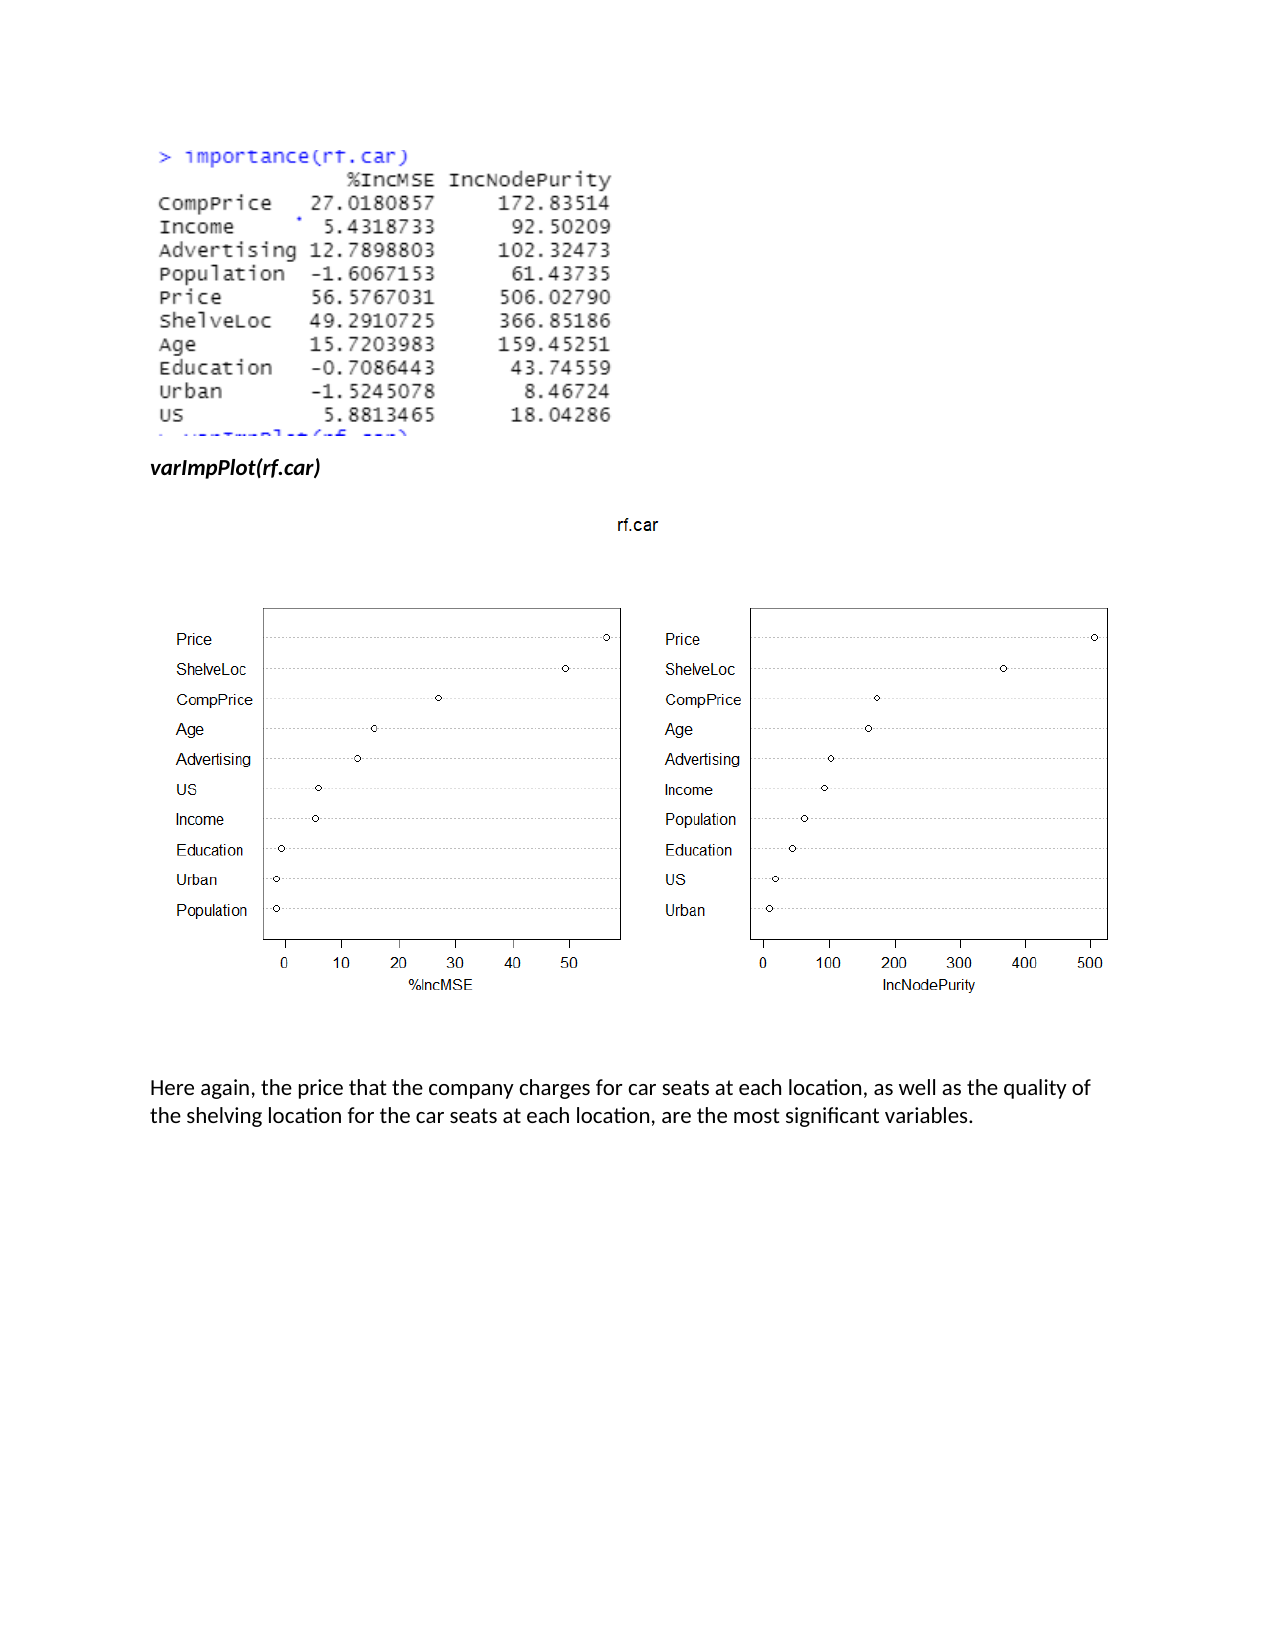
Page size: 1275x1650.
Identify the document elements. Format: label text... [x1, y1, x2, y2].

text Here again, the price that the company charges for car seats at each location, as well as the quality of the shelving location for the car seats at each location, are the most significant variables. [150, 1073, 1125, 1129]
text varImpPlot(rf.car) [150, 453, 1125, 481]
picture [150, 150, 707, 436]
picture [150, 497, 1125, 1012]
